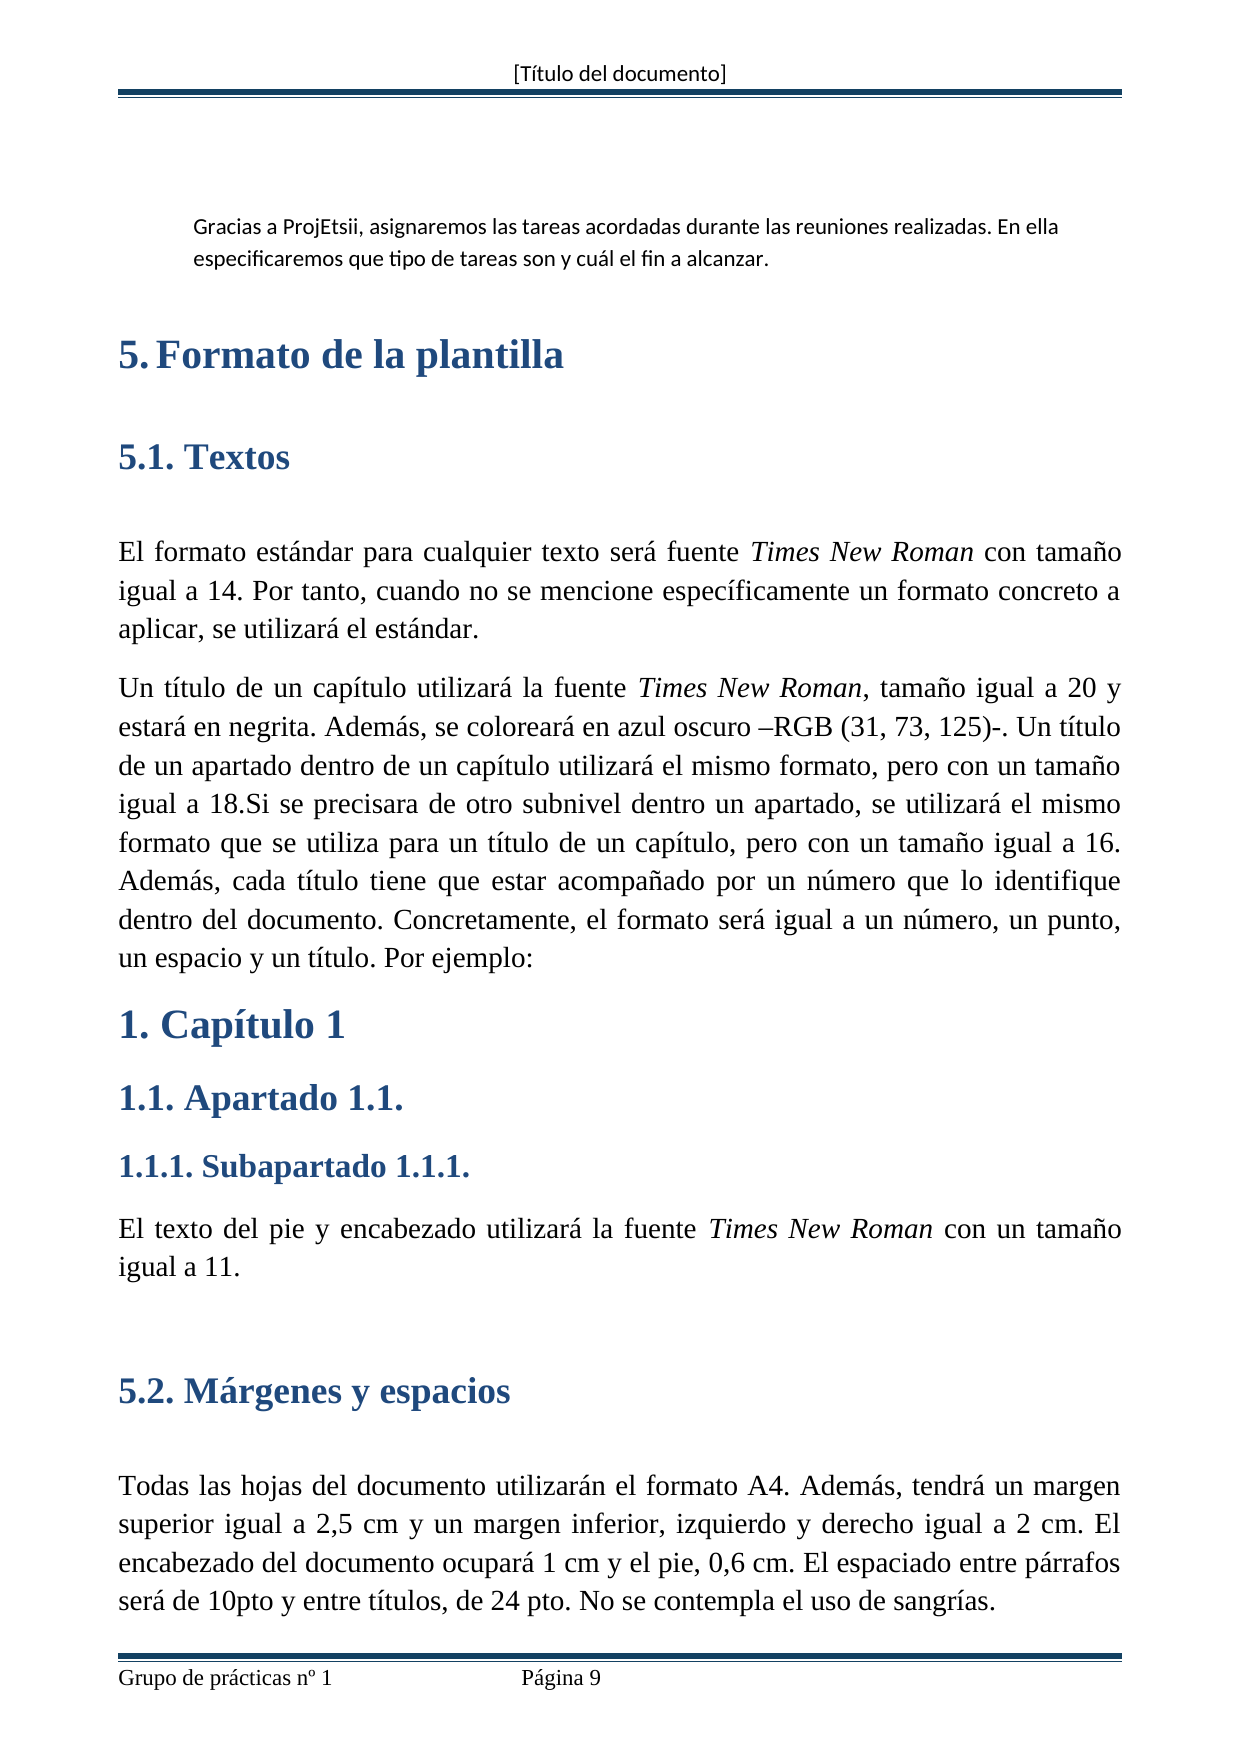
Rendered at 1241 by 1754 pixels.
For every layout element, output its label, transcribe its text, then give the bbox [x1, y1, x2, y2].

text 1.1.1. Subapartado 1.1.1. [118, 1146, 1122, 1184]
subtitle 5.2. Márgenes y espacios [118, 1368, 1122, 1411]
text Todas las hojas del documento utilizarán el formato A4. Además, tendrá un margen superior igual a 2,5 cm y un margen inferior, izquierdo y derecho igual a 2 cm. El encabezado del documento ocupará 1 cm y el pie, 0,6 cm. El espaciado entre párrafos será de 10pto y entre títulos, de 24 pto. No se contempla el uso de sangrías. [118, 1468, 1122, 1617]
text 1.1. Apartado 1.1. [118, 1076, 1122, 1119]
text Un título de un capítulo utilizará la fuente Times New Roman, tamaño igual a 20 y estará en negrita. Además, se coloreará en azul oscuro –RGB (31, 73, 125)-. Un título de un apartado dentro de un capítulo utilizará el mismo formato, pero con un tamaño igual a 18.Si se precisara de otro subnivel dentro un apartado, se utilizará el mismo formato que se utiliza para un título de un capítulo, pero con un tamaño igual a 16. Además, cada título tiene que estar acompañado por un número que lo identifique dentro del documento. Concretamente, el formato será igual a un número, un punto, un espacio y un título. Por ejemplo: [118, 671, 1122, 974]
text El texto del pie y encabezado utilizará la fuente Times New Roman con un tamaño igual a 11. [118, 1211, 1122, 1283]
text El formato estándar para cualquier texto será fuente Times New Roman con tamaño igual a 14. Por tanto, cuando no se mencione específicamente un formato concreto a aplicar, se utilizará el estándar. [118, 534, 1122, 645]
text 1. Capítulo 1 [118, 1000, 1122, 1048]
subtitle 5.1. Textos [118, 434, 1122, 478]
subtitle Formato de la plantilla [118, 329, 1122, 377]
